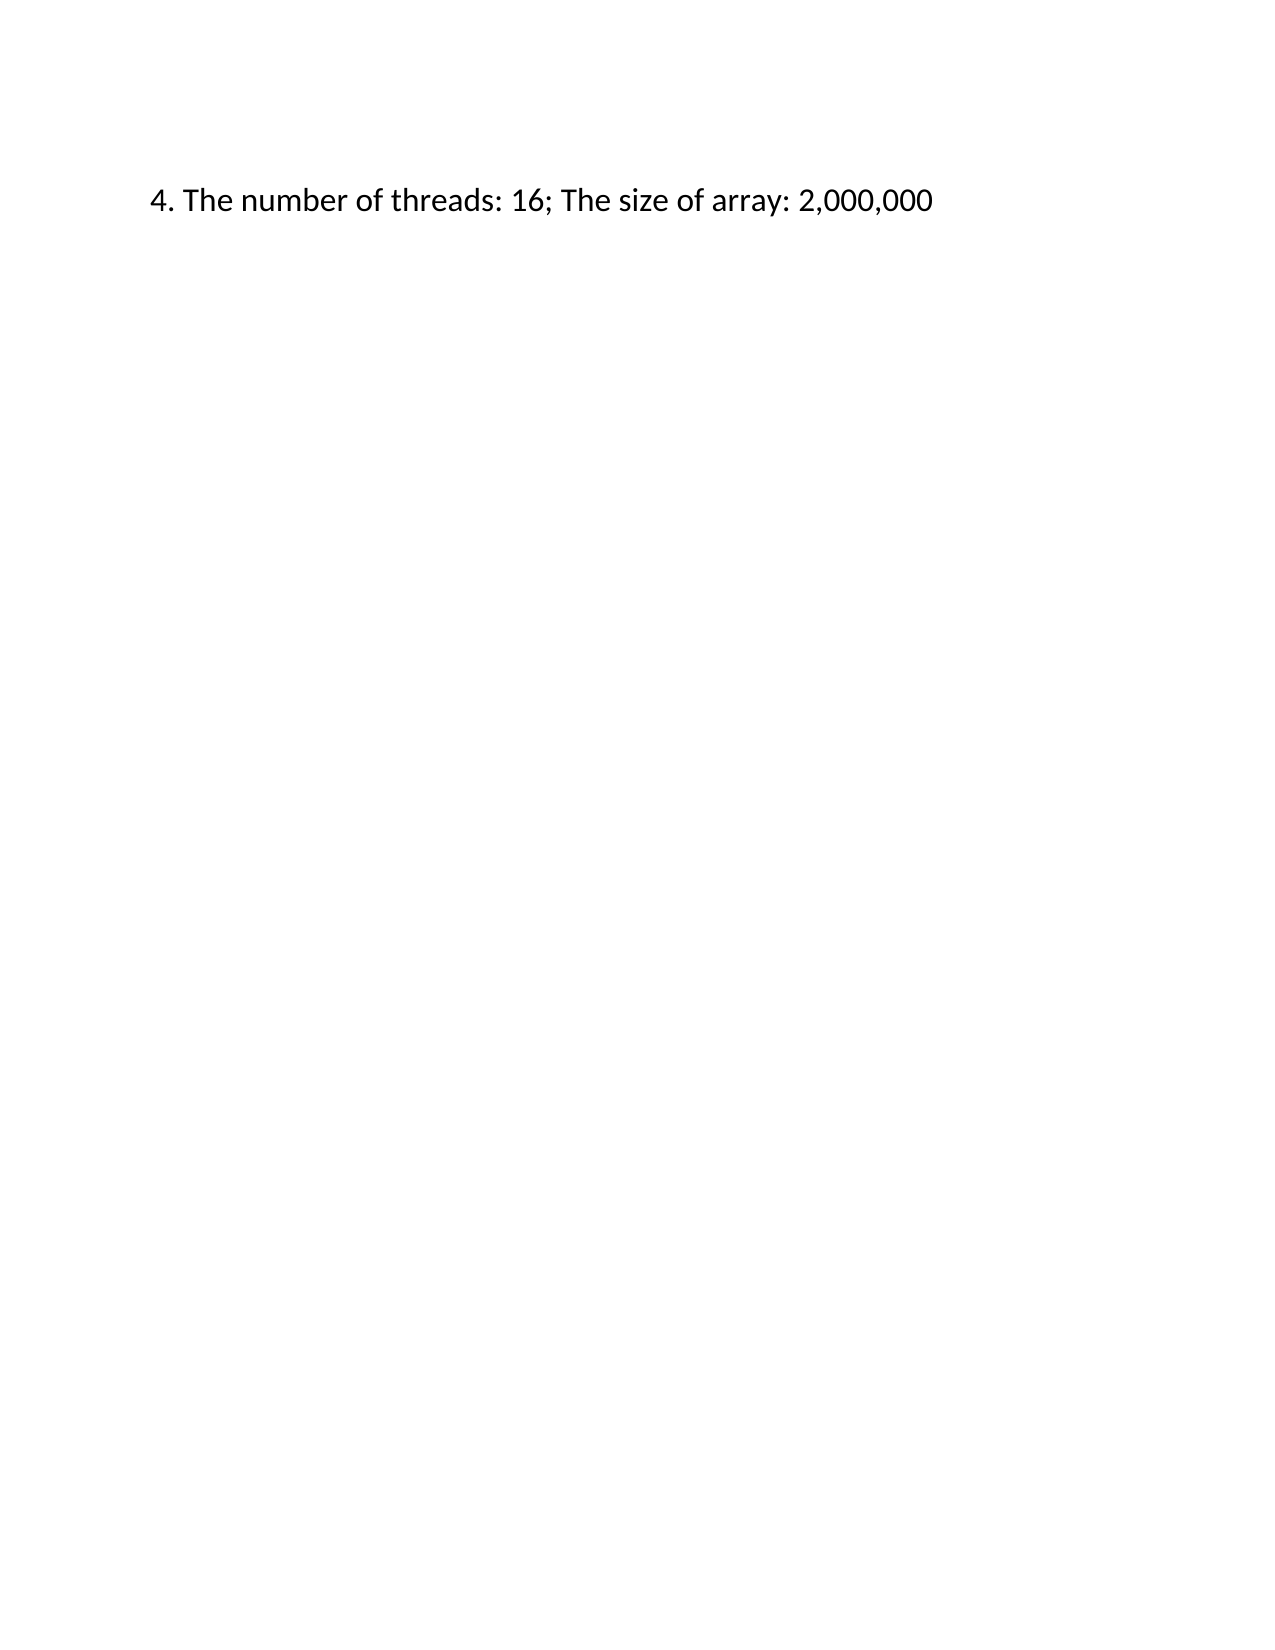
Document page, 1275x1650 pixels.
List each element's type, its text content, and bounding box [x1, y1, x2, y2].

list 4. The number of threads: 16; The size of array: 2,000,000 [150, 179, 1125, 219]
